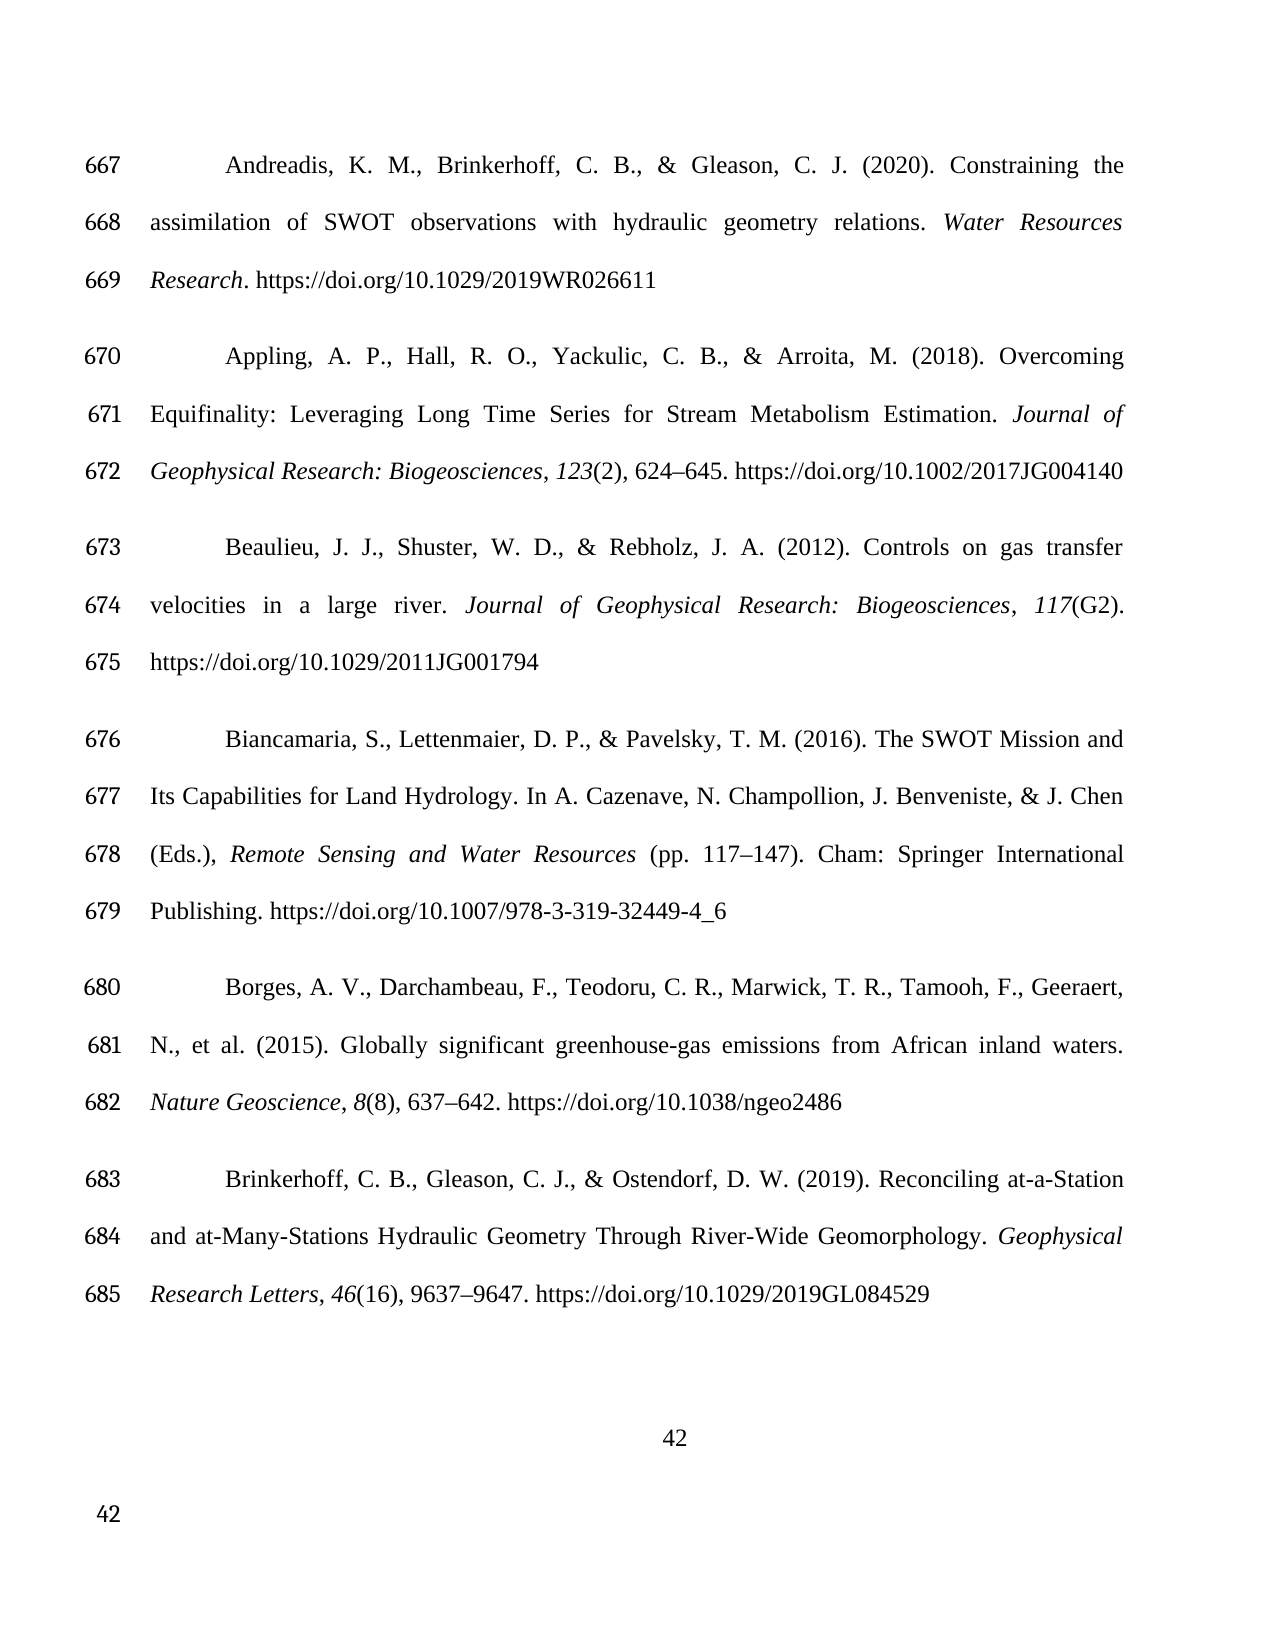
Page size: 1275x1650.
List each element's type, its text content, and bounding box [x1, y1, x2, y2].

text Appling, A. P., Hall, R. O., Yackulic, C. B., & Arroita, M. (2018). Overcoming Equifinality: Leveraging Long Time Series for Stream Metabolism Estimation. Journal of Geophysical Research: Biogeosciences, 123(2), 624–645. https://doi.org/10.1002/2017JG004140 [150, 341, 1125, 485]
text Beaulieu, J. J., Shuster, W. D., & Rebholz, J. A. (2012). Controls on gas transfer velocities in a large river. Journal of Geophysical Research: Biogeosciences, 117(G2). https://doi.org/10.1029/2011JG001794 [150, 532, 1125, 676]
text Brinkerhoff, C. B., Gleason, C. J., & Ostendorf, D. W. (2019). Reconciling at-a-Station and at-Many-Stations Hydraulic Geometry Through River-Wide Geomorphology. Geophysical Research Letters, 46(16), 9637–9647. https://doi.org/10.1029/2019GL084529 [150, 1164, 1125, 1307]
text Biancamaria, S., Lettenmaier, D. P., & Pavelsky, T. M. (2016). The SWOT Mission and Its Capabilities for Land Hydrology. In A. Cazenave, N. Champollion, J. Benveniste, & J. Chen (Eds.), Remote Sensing and Water Resources (pp. 117–147). Cham: Springer International Publishing. https://doi.org/10.1007/978-3-319-32449-4_6 [150, 724, 1125, 925]
text Andreadis, K. M., Brinkerhoff, C. B., & Gleason, C. J. (2020). Constraining the assimilation of SWOT observations with hydraulic geometry relations. Water Resources Research. https://doi.org/10.1029/2019WR026611 [150, 150, 1125, 294]
text Borges, A. V., Darchambeau, F., Teodoru, C. R., Marwick, T. R., Tamooh, F., Geeraert, N., et al. (2015). Globally significant greenhouse-gas emissions from African inland waters. Nature Geoscience, 8(8), 637–642. https://doi.org/10.1038/ngeo2486 [150, 972, 1125, 1116]
